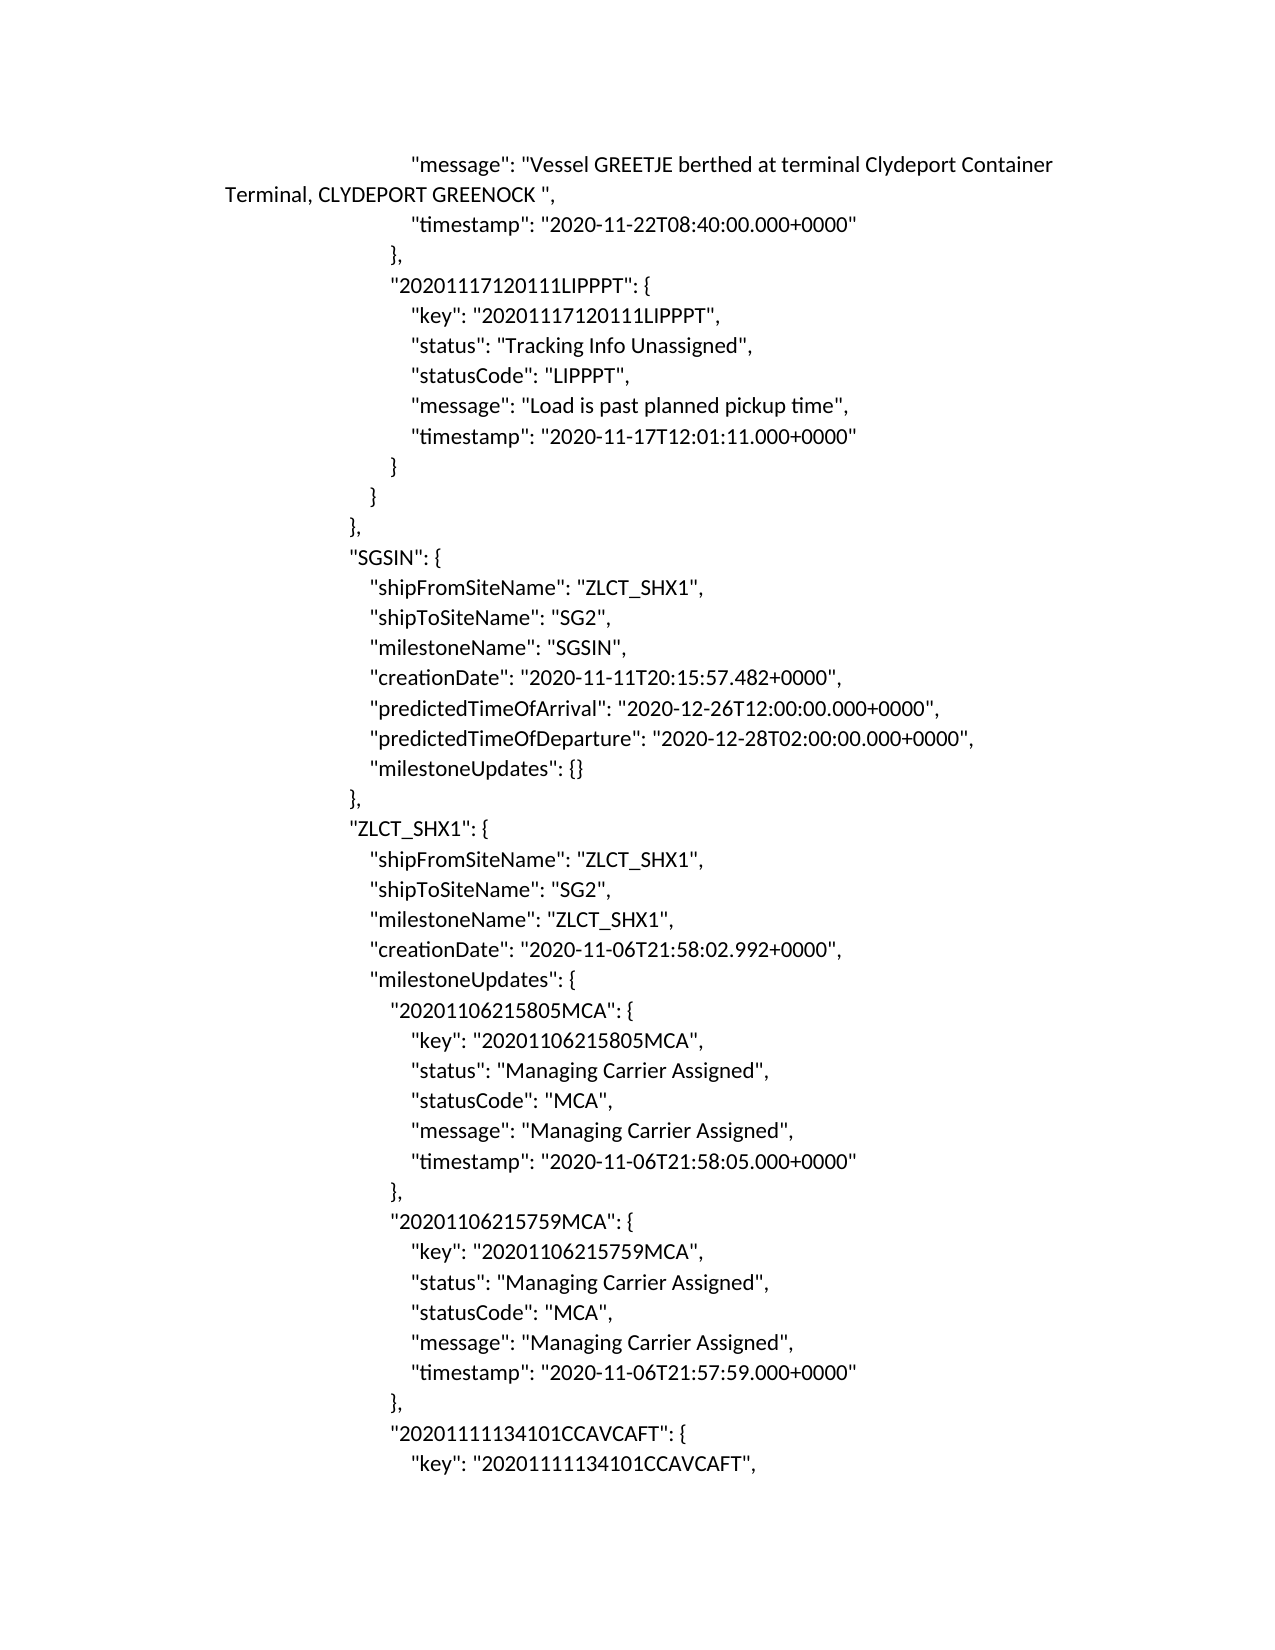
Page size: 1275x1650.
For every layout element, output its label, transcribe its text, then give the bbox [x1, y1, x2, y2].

list "shipFromSiteName": "ZLCT_SHX1", [225, 845, 1125, 873]
list }, [225, 512, 1125, 541]
list "key": "20201111134101CCAVCAFT", [225, 1449, 1125, 1477]
list "creationDate": "2020-11-11T20:15:57.482+0000", [225, 663, 1125, 692]
list "predictedTimeOfArrival": "2020-12-26T12:00:00.000+0000", [225, 694, 1125, 722]
list "timestamp": "2020-11-06T21:57:59.000+0000" [225, 1358, 1125, 1386]
list "shipFromSiteName": "ZLCT_SHX1", [225, 573, 1125, 601]
list "message": "Managing Carrier Assigned", [225, 1328, 1125, 1356]
list "ZLCT_SHX1": { [225, 814, 1125, 843]
list "message": "Vessel GREETJE berthed at terminal Clydeport Container Terminal, CLYDEPORT GREENOCK ", [225, 150, 1125, 208]
list "SGSIN": { [225, 543, 1125, 571]
list "20201106215759MCA": { [225, 1207, 1125, 1235]
list } [225, 482, 1125, 510]
list "timestamp": "2020-11-06T21:58:05.000+0000" [225, 1147, 1125, 1175]
list "timestamp": "2020-11-17T12:01:11.000+0000" [225, 422, 1125, 450]
list "20201117120111LIPPPT": { [225, 271, 1125, 299]
list "milestoneName": "SGSIN", [225, 633, 1125, 661]
list "predictedTimeOfDeparture": "2020-12-28T02:00:00.000+0000", [225, 724, 1125, 752]
list "milestoneUpdates": { [225, 966, 1125, 994]
list "status": "Managing Carrier Assigned", [225, 1056, 1125, 1084]
list "shipToSiteName": "SG2", [225, 875, 1125, 903]
list "message": "Load is past planned pickup time", [225, 392, 1125, 420]
list "key": "20201106215805MCA", [225, 1026, 1125, 1054]
list "creationDate": "2020-11-06T21:58:02.992+0000", [225, 935, 1125, 963]
list "20201111134101CCAVCAFT": { [225, 1419, 1125, 1447]
list "milestoneName": "ZLCT_SHX1", [225, 905, 1125, 933]
list "timestamp": "2020-11-22T08:40:00.000+0000" [225, 210, 1125, 238]
list "status": "Tracking Info Unassigned", [225, 331, 1125, 359]
list "key": "20201106215759MCA", [225, 1237, 1125, 1266]
list }, [225, 1388, 1125, 1417]
list }, [225, 241, 1125, 269]
list "message": "Managing Carrier Assigned", [225, 1117, 1125, 1145]
list }, [225, 784, 1125, 812]
list "statusCode": "LIPPPT", [225, 361, 1125, 389]
list "key": "20201117120111LIPPPT", [225, 301, 1125, 329]
list } [225, 452, 1125, 480]
list "shipToSiteName": "SG2", [225, 603, 1125, 631]
list }, [225, 1177, 1125, 1205]
list "statusCode": "MCA", [225, 1086, 1125, 1114]
list "milestoneUpdates": {} [225, 754, 1125, 782]
list "status": "Managing Carrier Assigned", [225, 1268, 1125, 1296]
list "statusCode": "MCA", [225, 1298, 1125, 1326]
list "20201106215805MCA": { [225, 996, 1125, 1024]
